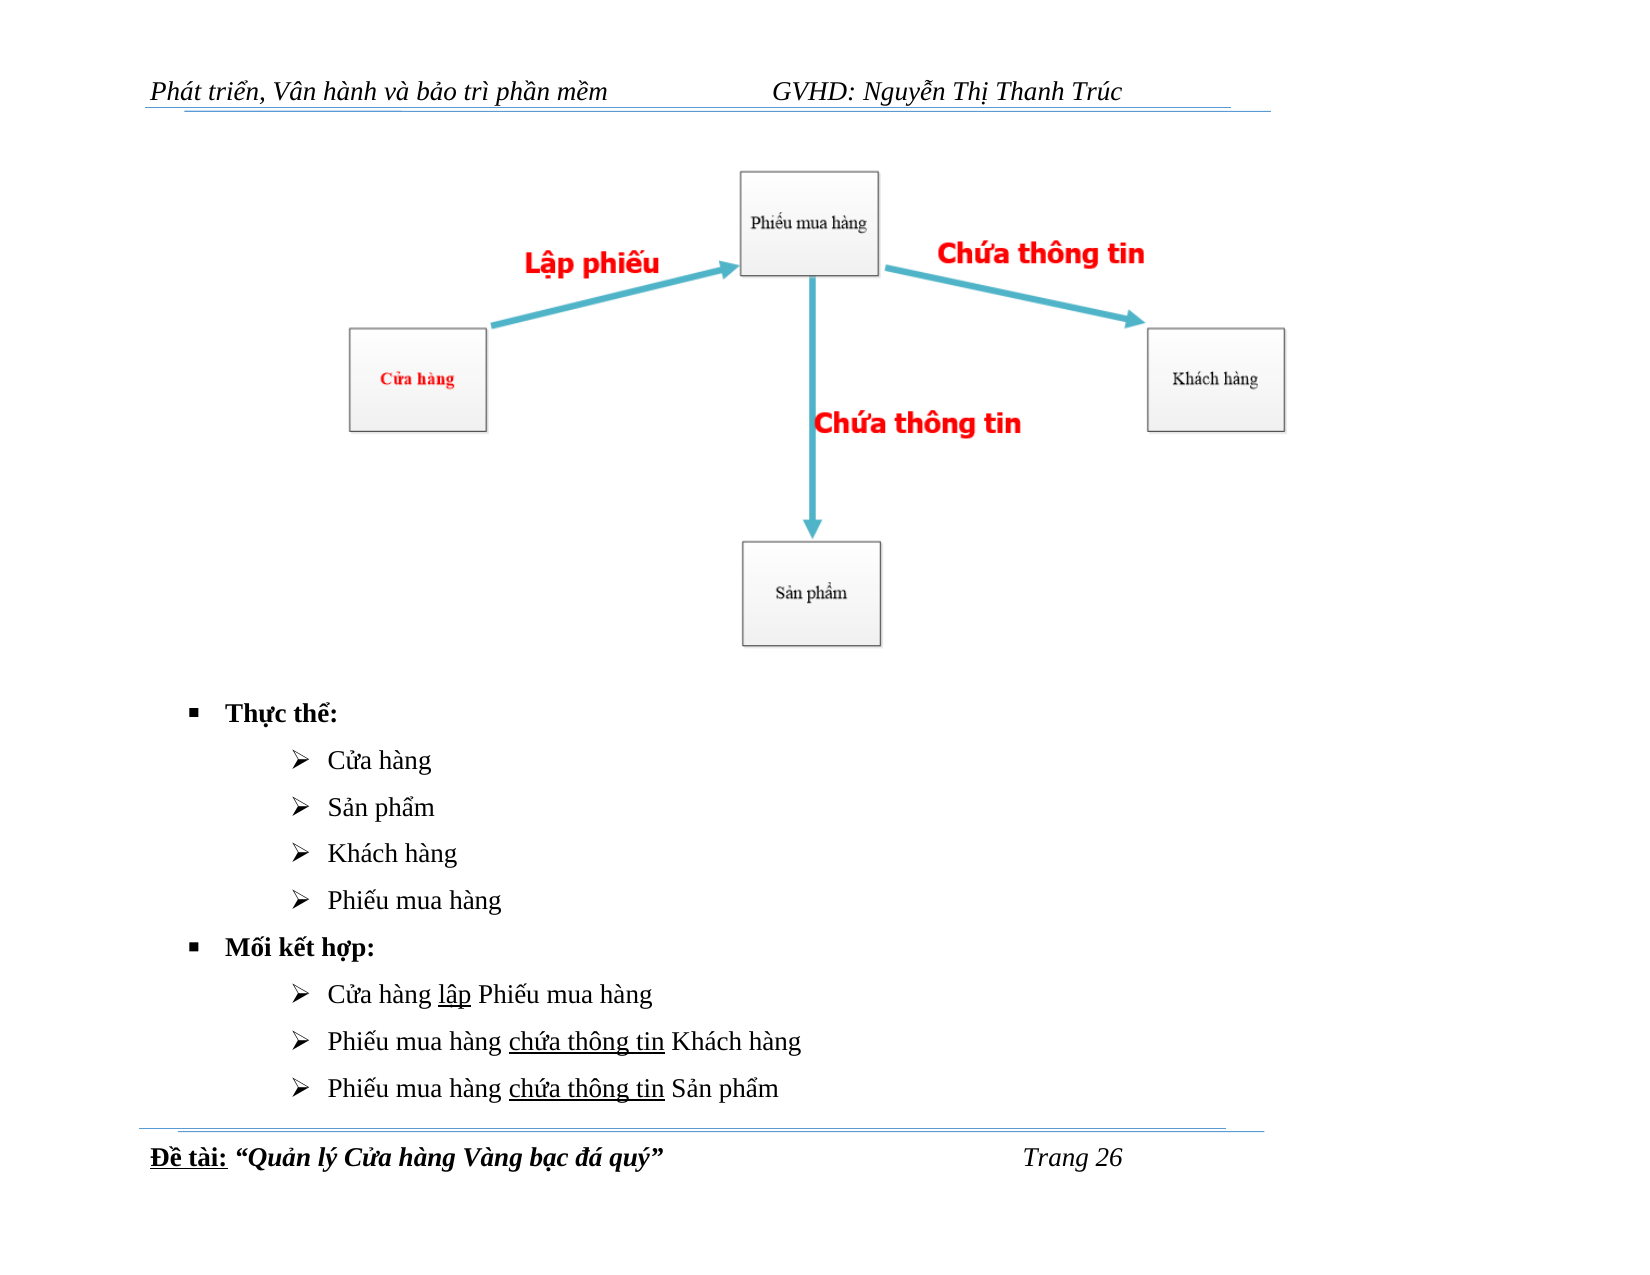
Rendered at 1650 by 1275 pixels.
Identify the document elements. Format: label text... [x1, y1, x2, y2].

list Phiếu mua hàng chứa thông tin Khách hàng [290, 1025, 1500, 1056]
list Mối kết hợp: [187, 931, 1500, 963]
list Phiếu mua hàng chứa thông tin Sản phẩm [290, 1072, 1500, 1103]
list Cửa hàng lập Phiếu mua hàng [290, 978, 1500, 1009]
list Khách hàng [290, 838, 1500, 869]
list Sản phẩm [290, 791, 1500, 822]
list Cửa hàng [290, 744, 1500, 775]
picture [338, 150, 1312, 679]
list Phiếu mua hàng [290, 884, 1500, 916]
list Thực thể: [187, 697, 1500, 728]
